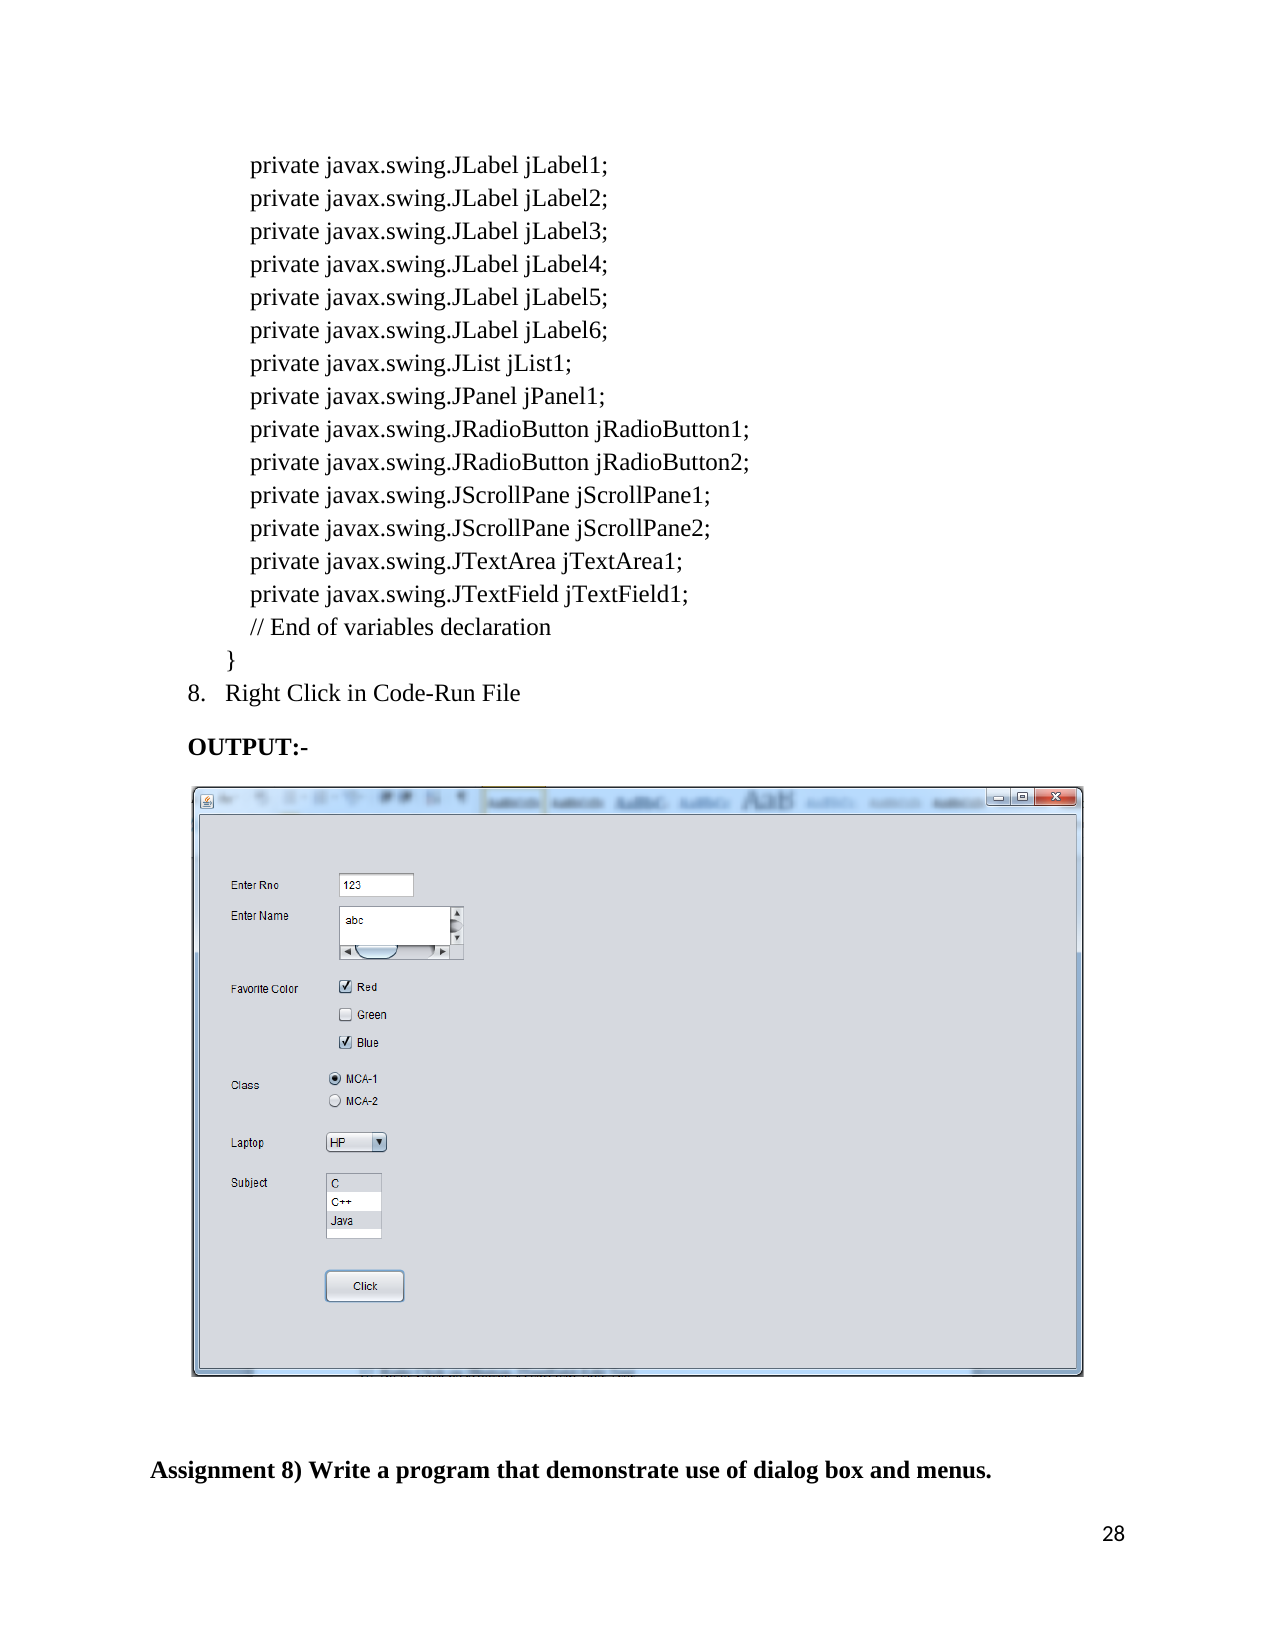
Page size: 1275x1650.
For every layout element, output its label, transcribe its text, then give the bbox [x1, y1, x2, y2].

list private javax.swing.JTextArea jTextArea1; [225, 546, 1125, 575]
list private javax.swing.JRadioButton jRadioButton2; [225, 447, 1125, 476]
list private javax.swing.JLabel jLabel2; [225, 183, 1125, 212]
list private javax.swing.JLabel jLabel4; [225, 249, 1125, 278]
list private javax.swing.JScrollPane jScrollPane2; [225, 513, 1125, 542]
list private javax.swing.JList jList1; [225, 348, 1125, 377]
list } [225, 645, 1125, 674]
text Assignment 8) Write a program that demonstrate use of dialog box and menus. [150, 1456, 1125, 1484]
list // End of variables declaration [225, 612, 1125, 641]
list private javax.swing.JRadioButton jRadioButton1; [225, 414, 1125, 443]
list private javax.swing.JLabel jLabel1; [225, 150, 1125, 179]
list private javax.swing.JPanel jPanel1; [225, 381, 1125, 410]
list private javax.swing.JLabel jLabel5; [225, 282, 1125, 311]
list Right Click in Code-Run File [187, 678, 1125, 707]
list private javax.swing.JScrollPane jScrollPane1; [225, 480, 1125, 509]
picture [191, 786, 1084, 1377]
list private javax.swing.JLabel jLabel3; [225, 216, 1125, 245]
list private javax.swing.JLabel jLabel6; [225, 315, 1125, 344]
list private javax.swing.JTextField jTextField1; [225, 579, 1125, 608]
text OUTPUT:- [187, 732, 1125, 761]
